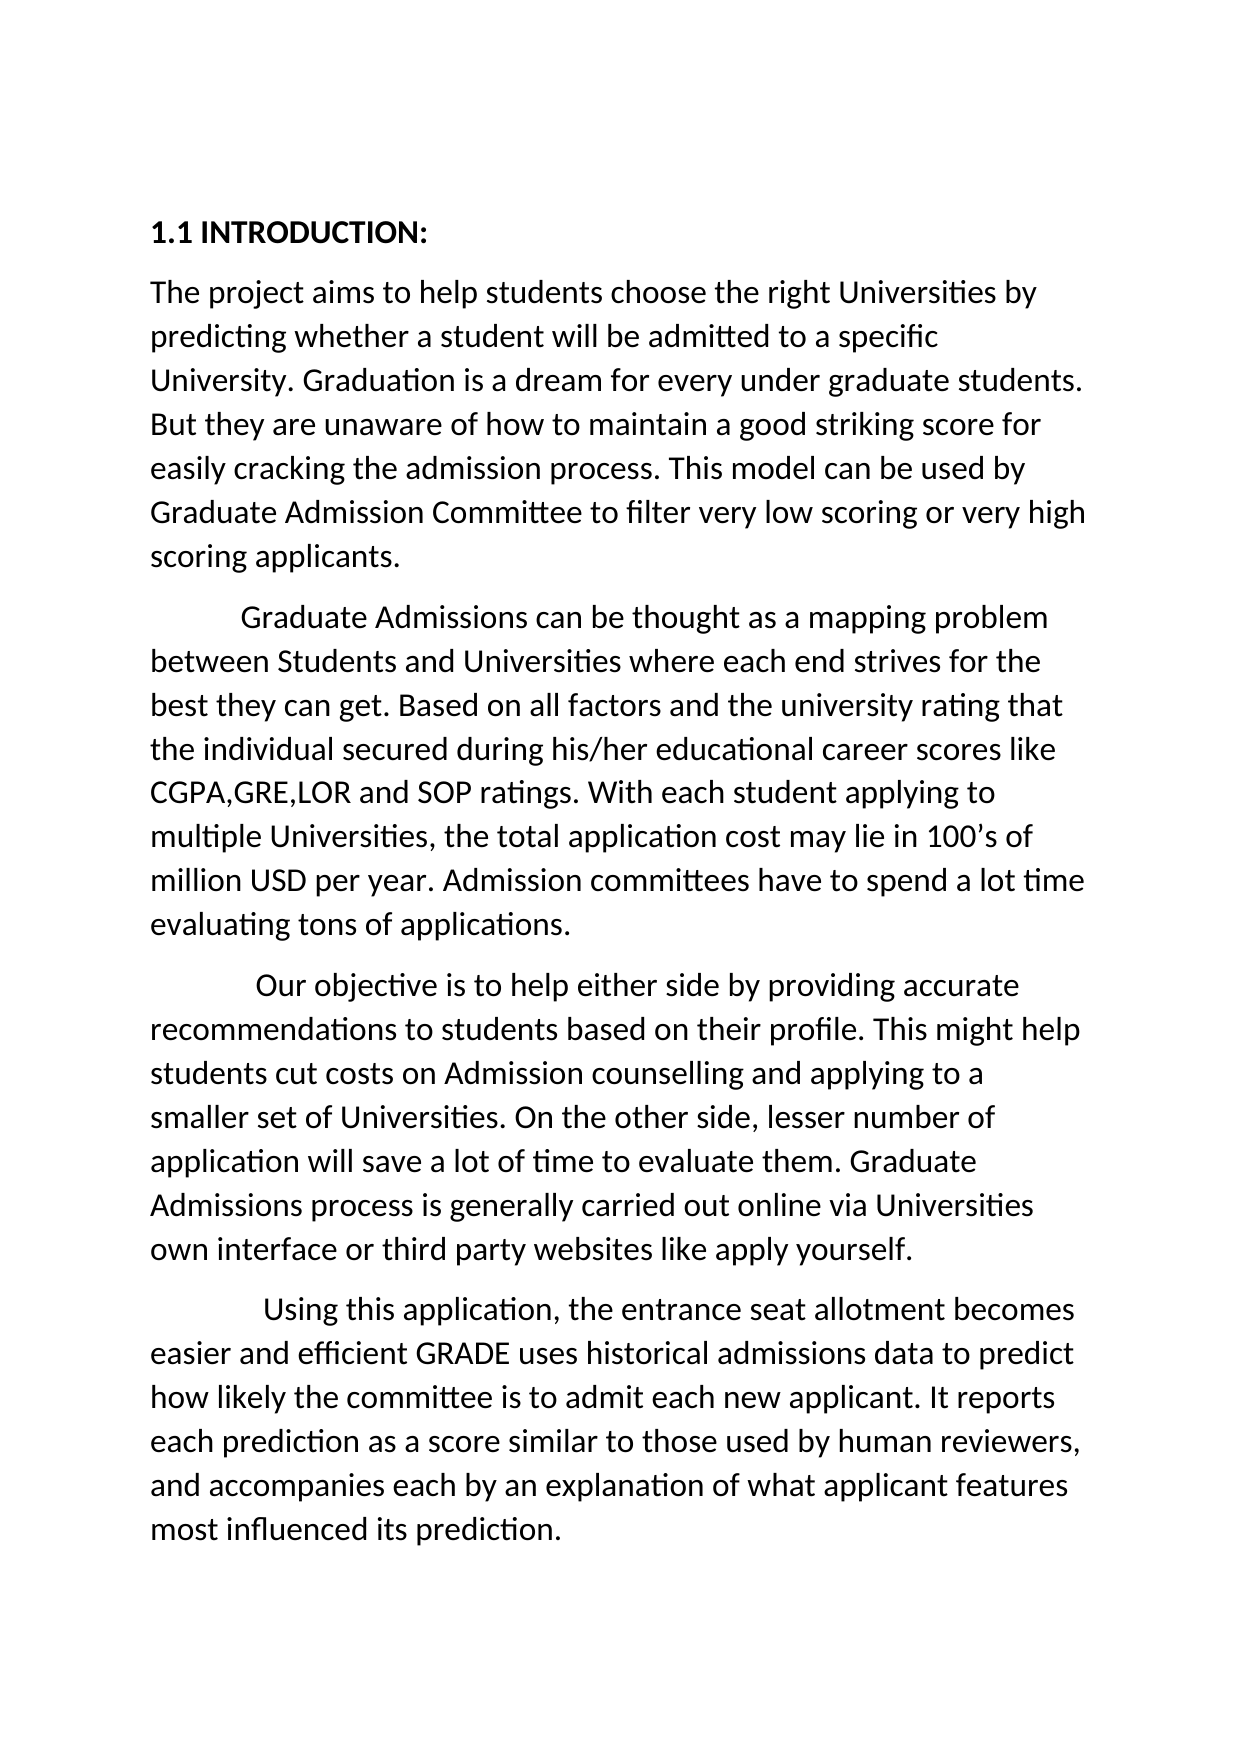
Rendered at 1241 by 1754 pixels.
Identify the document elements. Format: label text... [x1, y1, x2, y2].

text Graduate Admissions can be thought as a mapping problem between Students and Universities where each end strives for the best they can get. Based on all factors and the university rating that the individual secured during his/her educational career scores like CGPA,GRE,LOR and SOP ratings. With each student applying to multiple Universities, the total application cost may lie in 100’s of million USD per year. Admission committees have to spend a lot time evaluating tons of applications. [150, 596, 1090, 944]
text The project aims to help students choose the right Universities by predicting whether a student will be admitted to a specific University. Graduation is a dream for every under graduate students. But they are unaware of how to maintain a good striking score for easily cracking the admission process. This model can be used by Graduate Admission Committee to filter very low scoring or very high scoring applicants. [150, 271, 1090, 576]
text Our objective is to help either side by providing accurate recommendations to students based on their profile. This might help students cut costs on Admission counselling and applying to a smaller set of Universities. On the other side, lesser number of application will save a lot of time to evaluate them. Graduate Admissions process is generally carried out online via Universities own interface or third party websites like apply yourself. [150, 964, 1090, 1268]
text Using this application, the entrance seat allotment becomes easier and efficient GRADE uses historical admissions data to predict how likely the committee is to admit each new applicant. It reports each prediction as a score similar to those used by human reviewers, and accompanies each by an explanation of what applicant features most inﬂuenced its prediction. [150, 1288, 1090, 1549]
text 1.1 INTRODUCTION: [150, 211, 1090, 251]
